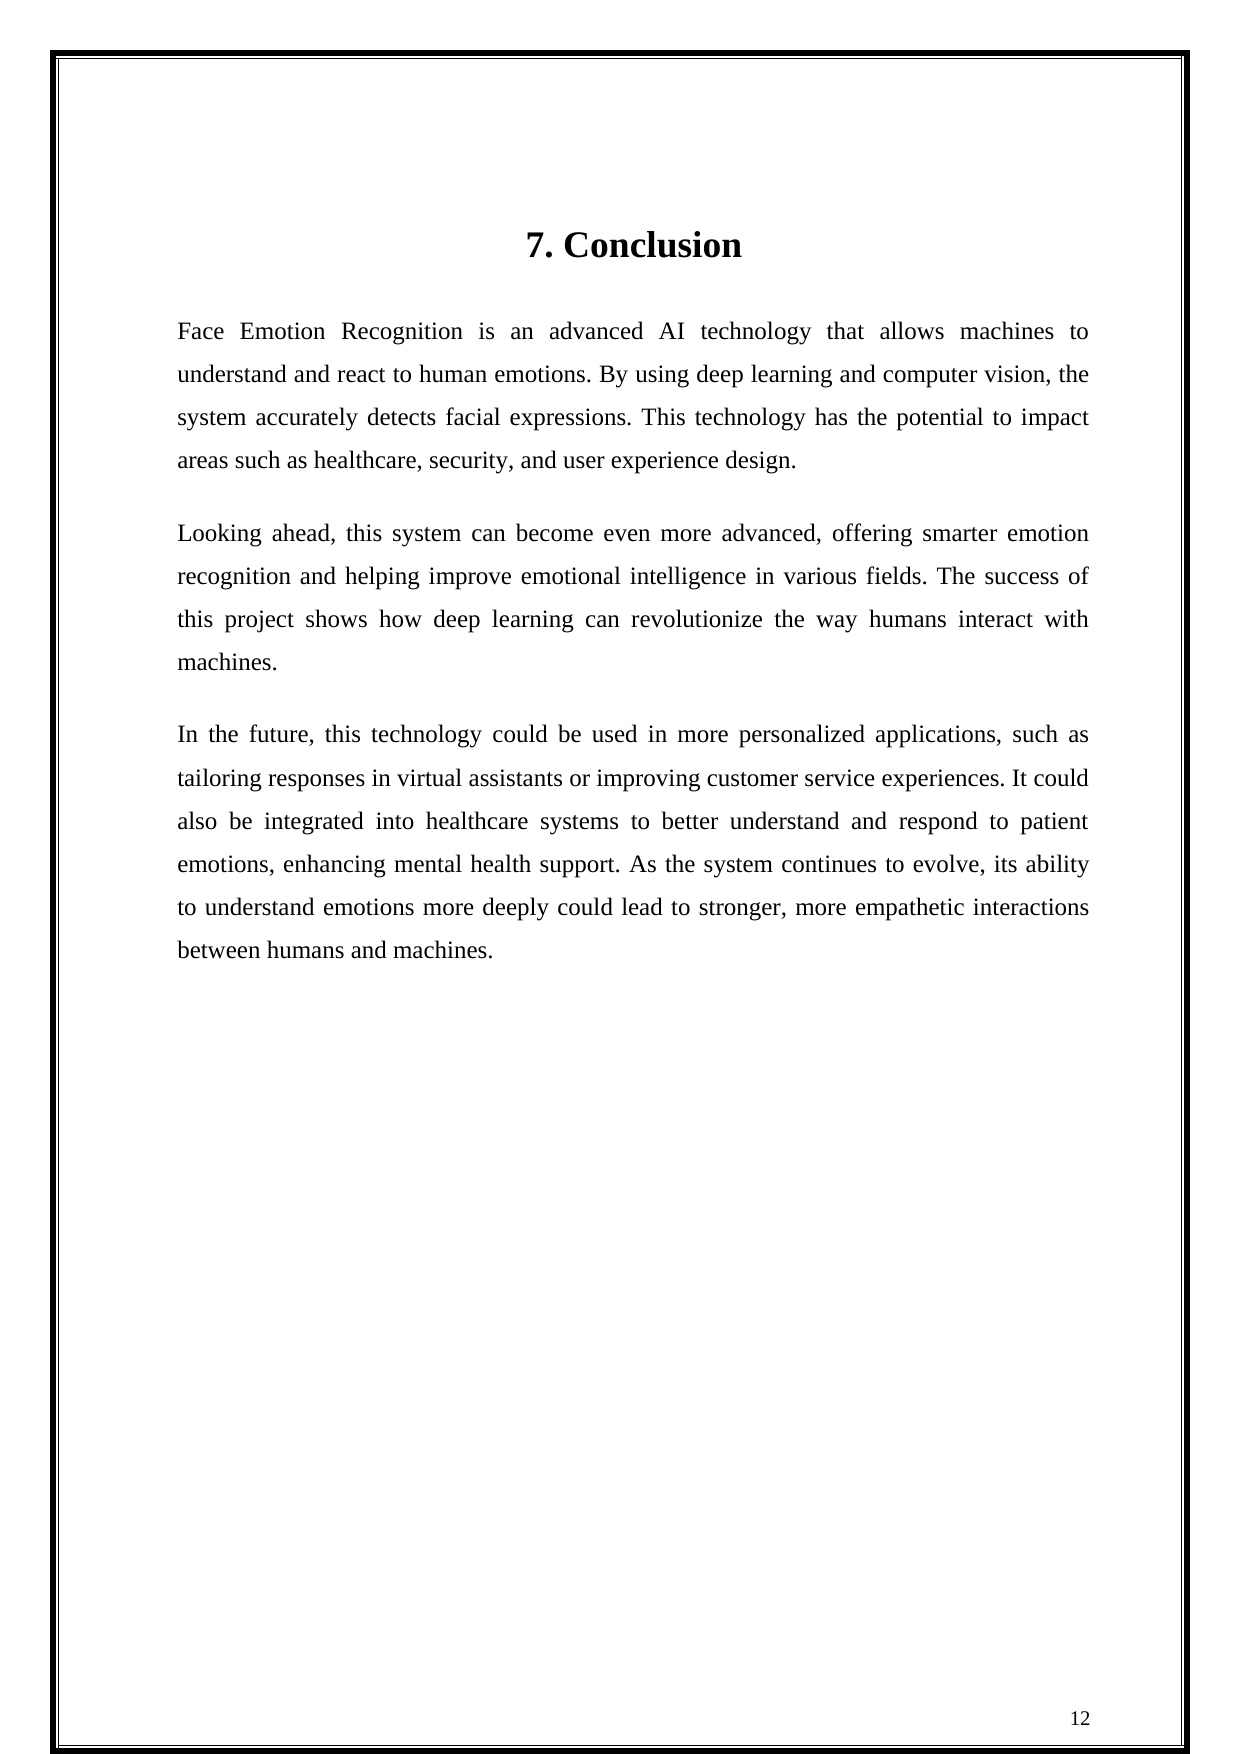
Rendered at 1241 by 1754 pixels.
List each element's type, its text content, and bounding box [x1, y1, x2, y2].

text In the future, this technology could be used in more personalized applications, such as tailoring responses in virtual assistants or improving customer service experiences. It could also be integrated into healthcare systems to better understand and respond to patient emotions, enhancing mental health support. As the system continues to evolve, its ability to understand emotions more deeply could lead to stronger, more empathetic interactions between humans and machines. [177, 719, 1090, 964]
text 7. Conclusion [177, 222, 1090, 265]
text Looking ahead, this system can become even more advanced, offering smarter emotion recognition and helping improve emotional intelligence in various fields. The success of this project shows how deep learning can revolutionize the way humans interact with machines. [177, 518, 1090, 676]
text Face Emotion Recognition is an advanced AI technology that allows machines to understand and react to human emotions. By using deep learning and computer vision, the system accurately detects facial expressions. This technology has the potential to impact areas such as healthcare, security, and user experience design. [177, 316, 1090, 474]
